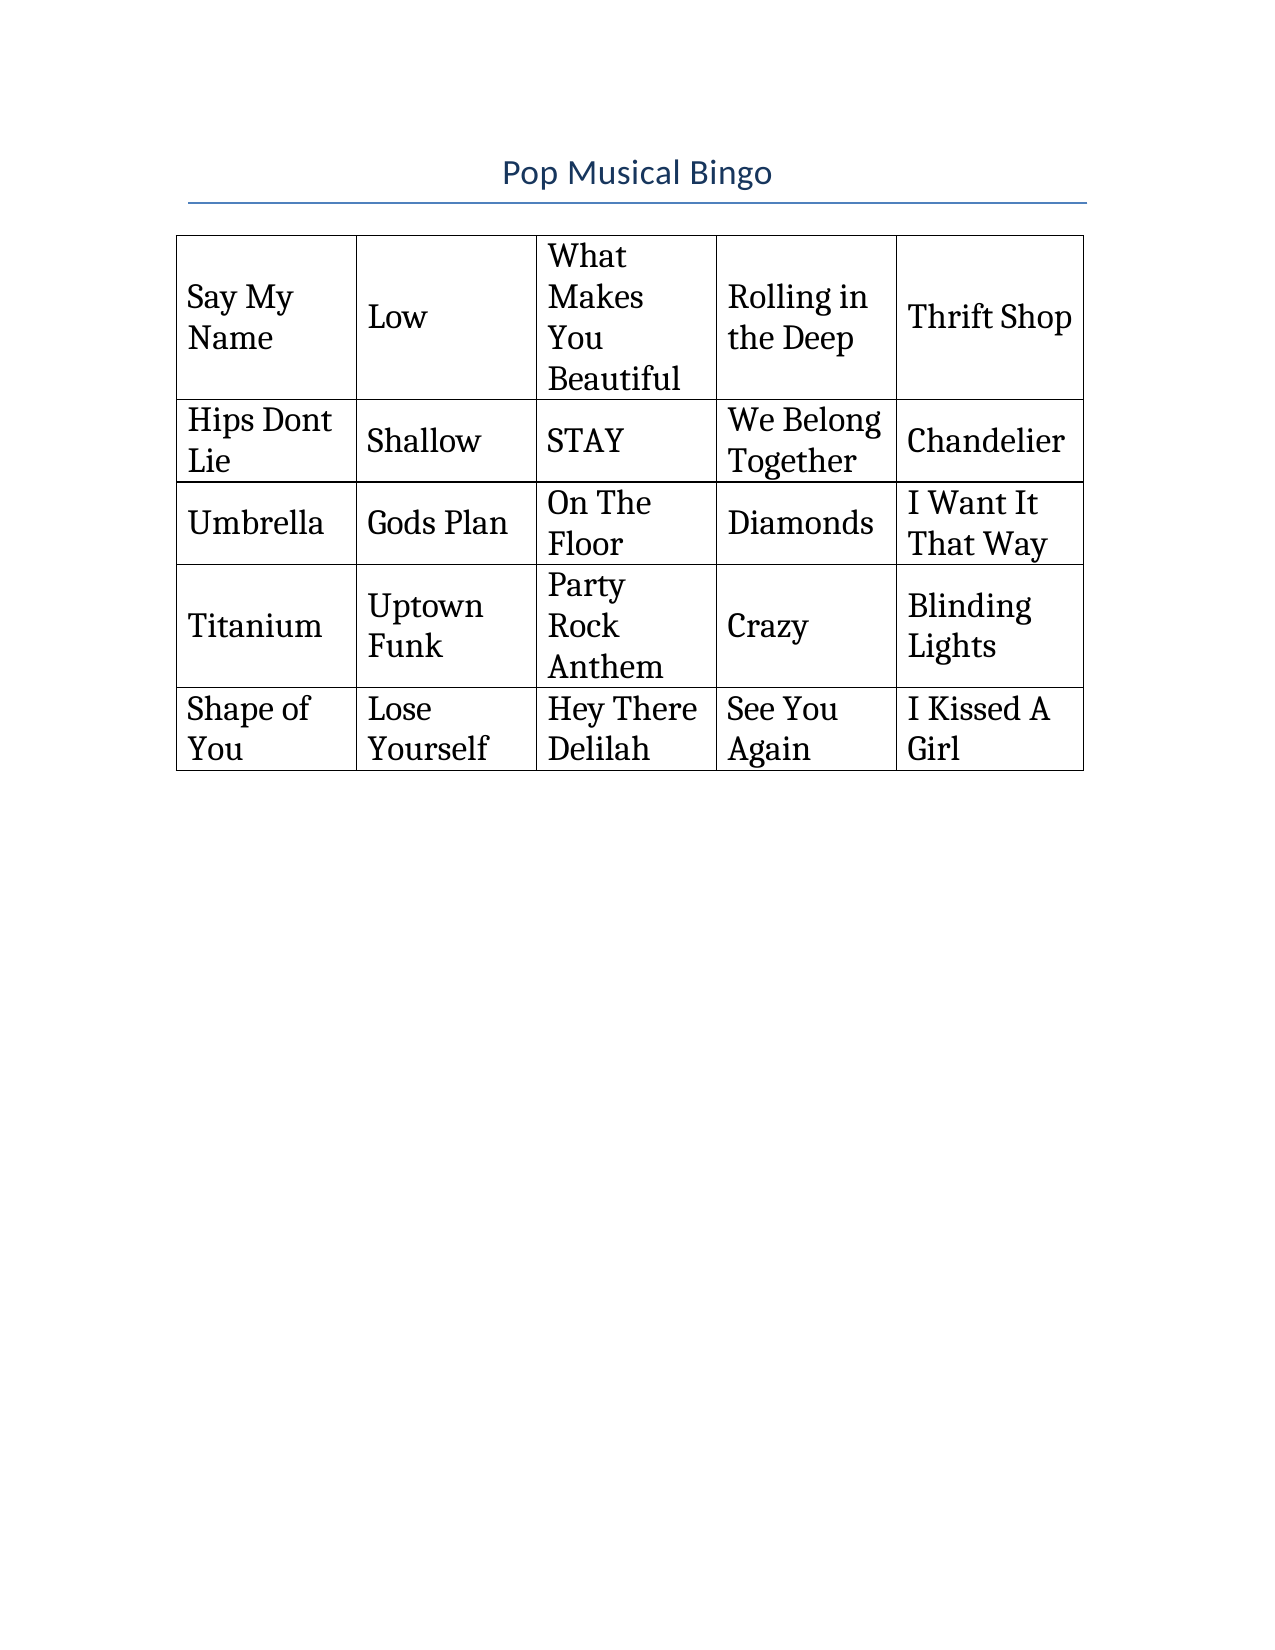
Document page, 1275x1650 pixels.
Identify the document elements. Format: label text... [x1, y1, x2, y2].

table_cell I Kissed A Girl [897, 688, 1083, 769]
table_cell Gods Plan [357, 483, 536, 564]
table_cell Crazy [717, 565, 896, 687]
table_header Say My Name [177, 236, 356, 399]
table_header Rolling in the Deep [717, 236, 896, 399]
table_cell Shallow [357, 400, 536, 481]
table_header Thrift Shop [897, 236, 1083, 399]
table_cell Hey There Delilah [537, 688, 716, 769]
table_cell See You Again [717, 688, 896, 769]
table_cell Hips Dont Lie [177, 400, 356, 481]
table_cell Party Rock Anthem [537, 565, 716, 687]
table_header What Makes You Beautiful [537, 236, 716, 399]
table_cell Shape of You [177, 688, 356, 769]
table_cell On The Floor [537, 483, 716, 564]
table_cell Uptown Funk [357, 565, 536, 687]
table_cell Lose Yourself [357, 688, 536, 769]
table_cell We Belong Together [717, 400, 896, 481]
table_cell Umbrella [177, 483, 356, 564]
table_cell Chandelier [897, 400, 1083, 481]
table_cell Titanium [177, 565, 356, 687]
table_cell I Want It That Way [897, 483, 1083, 564]
table_cell Blinding Lights [897, 565, 1083, 687]
table_cell STAY [537, 400, 716, 481]
table_cell Diamonds [717, 483, 896, 564]
title Pop Musical Bingo [187, 150, 1087, 204]
table_header Low [357, 236, 536, 399]
